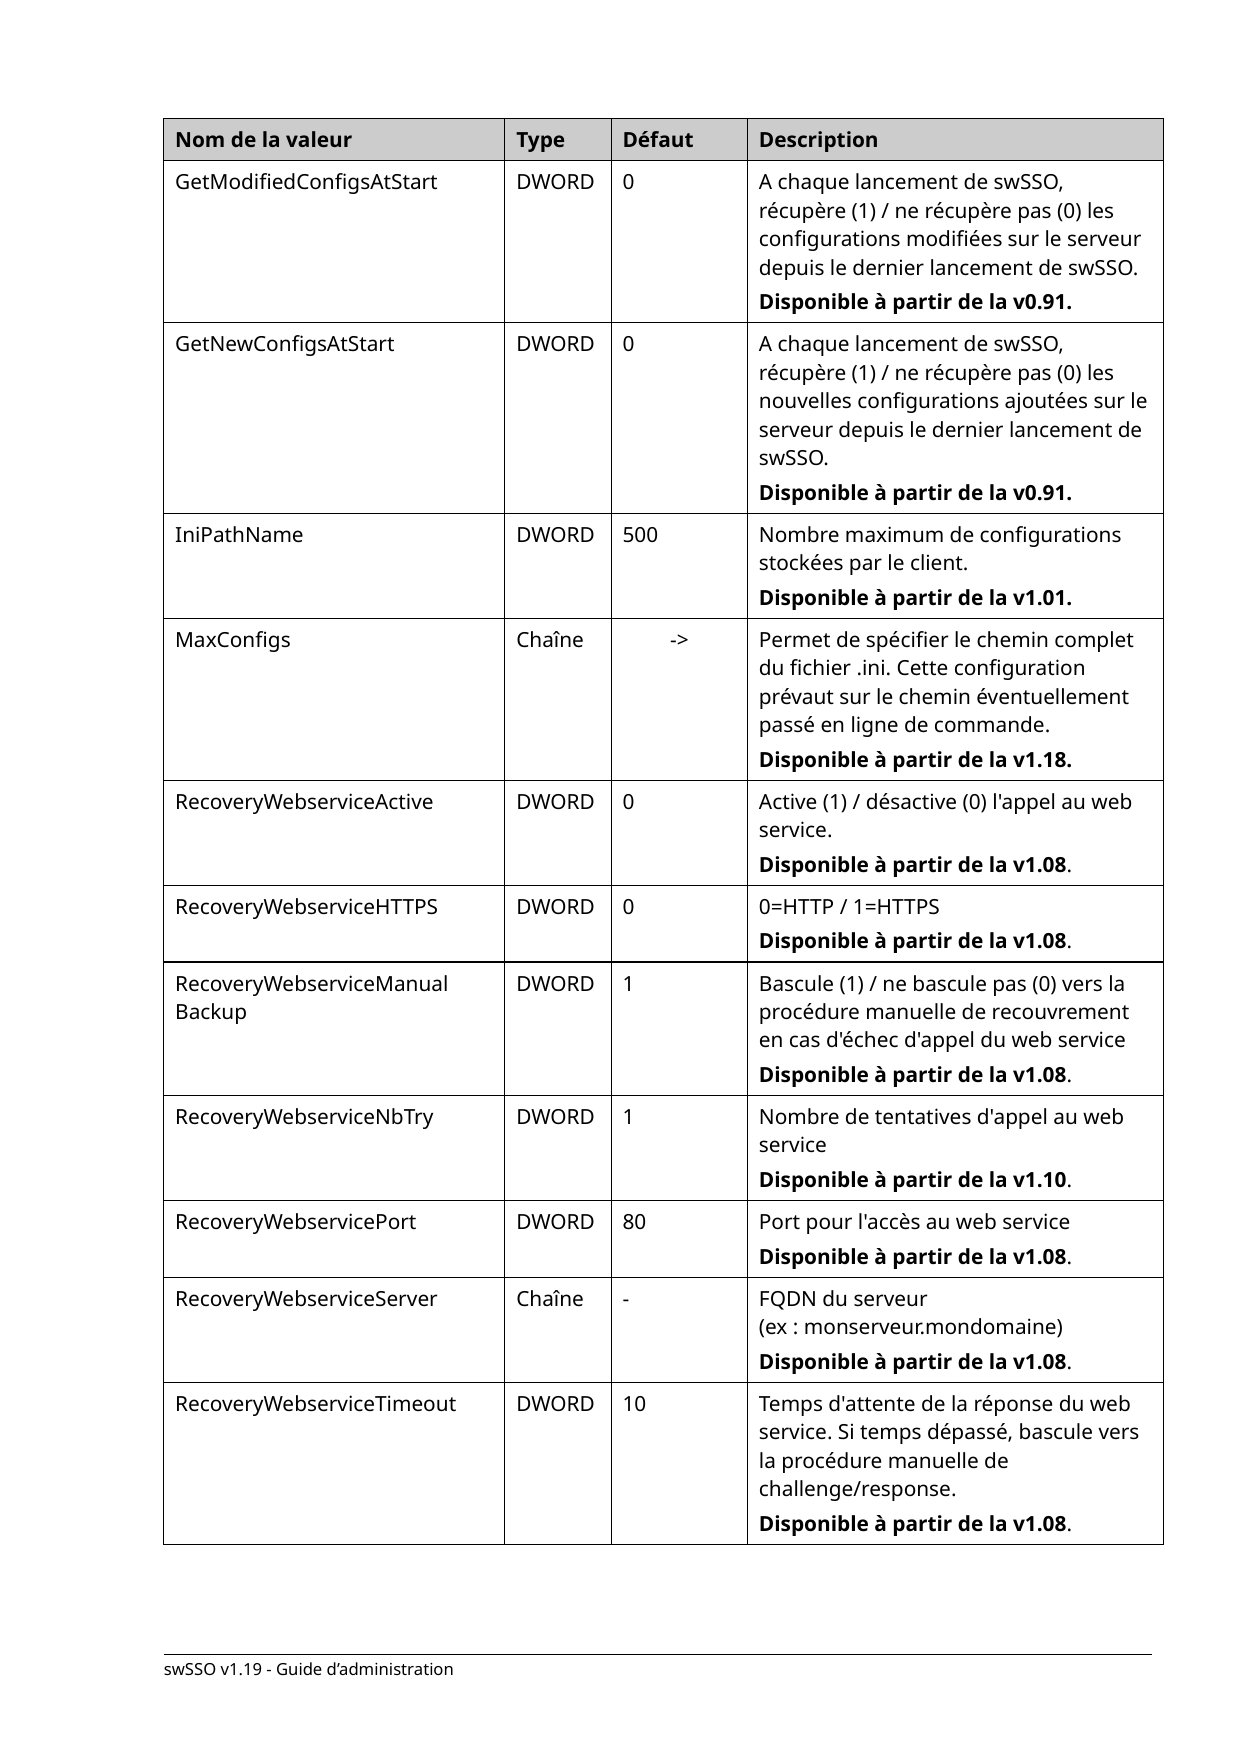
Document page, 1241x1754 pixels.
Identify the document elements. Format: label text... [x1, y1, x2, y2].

table_cell 1 [612, 1096, 747, 1200]
table_cell Active (1) / désactive (0) l'appel au web service. Disponible à partir de la v1.08. [748, 781, 1163, 885]
table_cell DWORD [505, 781, 611, 885]
table_cell Nombre maximum de configurations stockées par le client. Disponible à partir de la v1.01. [748, 514, 1163, 618]
table_cell Permet de spécifier le chemin complet du fichier .ini. Cette configuration prévaut sur le chemin éventuellement passé en ligne de commande. Disponible à partir de la v1.18. [748, 619, 1163, 779]
table_cell DWORD [505, 963, 611, 1095]
table_cell 0=HTTP / 1=HTTPS Disponible à partir de la v1.08. [748, 886, 1163, 961]
table_header Description [748, 119, 1163, 160]
table_cell DWORD [505, 161, 611, 322]
table_cell MaxConfigs [164, 619, 504, 779]
table_cell 0 [612, 161, 747, 322]
table_cell DWORD [505, 514, 611, 618]
table_cell RecoveryWebserviceNbTry [164, 1096, 504, 1200]
table_cell RecoveryWebserviceServer [164, 1278, 504, 1382]
table_cell DWORD [505, 1383, 611, 1544]
table_cell Chaîne [505, 1278, 611, 1382]
table_cell FQDN du serveur (ex : monserveur.mondomaine) Disponible à partir de la v1.08. [748, 1278, 1163, 1382]
table_cell RecoveryWebserviceHTTPS [164, 886, 504, 961]
table_header Type [505, 119, 611, 160]
table_cell 500 [612, 514, 747, 618]
table_cell 80 [612, 1201, 747, 1277]
table_cell DWORD [505, 886, 611, 961]
table_cell 0 [612, 886, 747, 961]
table_cell DWORD [505, 323, 611, 512]
table_cell 1 [612, 963, 747, 1095]
table_cell 10 [612, 1383, 747, 1544]
table_cell RecoveryWebserviceManual Backup [164, 963, 504, 1095]
table_cell DWORD [505, 1201, 611, 1277]
table_cell 0 [612, 781, 747, 885]
table_cell GetNewConfigsAtStart [164, 323, 504, 512]
table_cell IniPathName [164, 514, 504, 618]
table_cell Port pour l'accès au web service Disponible à partir de la v1.08. [748, 1201, 1163, 1277]
table_header Nom de la valeur [164, 119, 504, 160]
table_cell Nombre de tentatives d'appel au web service Disponible à partir de la v1.10. [748, 1096, 1163, 1200]
table_cell A chaque lancement de swSSO, récupère (1) / ne récupère pas (0) les configurations modifiées sur le serveur depuis le dernier lancement de swSSO. Disponible à partir de la v0.91. [748, 161, 1163, 322]
table_cell 0 [612, 323, 747, 512]
table_cell RecoveryWebserviceTimeout [164, 1383, 504, 1544]
table_cell RecoveryWebserviceActive [164, 781, 504, 885]
table_cell -> [612, 619, 747, 779]
table_cell RecoveryWebservicePort [164, 1201, 504, 1277]
table_cell Chaîne [505, 619, 611, 779]
table_cell GetModifiedConfigsAtStart [164, 161, 504, 322]
table_cell Bascule (1) / ne bascule pas (0) vers la procédure manuelle de recouvrement en cas d'échec d'appel du web service Disponible à partir de la v1.08. [748, 963, 1163, 1095]
table_cell A chaque lancement de swSSO, récupère (1) / ne récupère pas (0) les nouvelles configurations ajoutées sur le serveur depuis le dernier lancement de swSSO. Disponible à partir de la v0.91. [748, 323, 1163, 512]
table_cell - [612, 1278, 747, 1382]
table_cell DWORD [505, 1096, 611, 1200]
table_header Défaut [612, 119, 747, 160]
